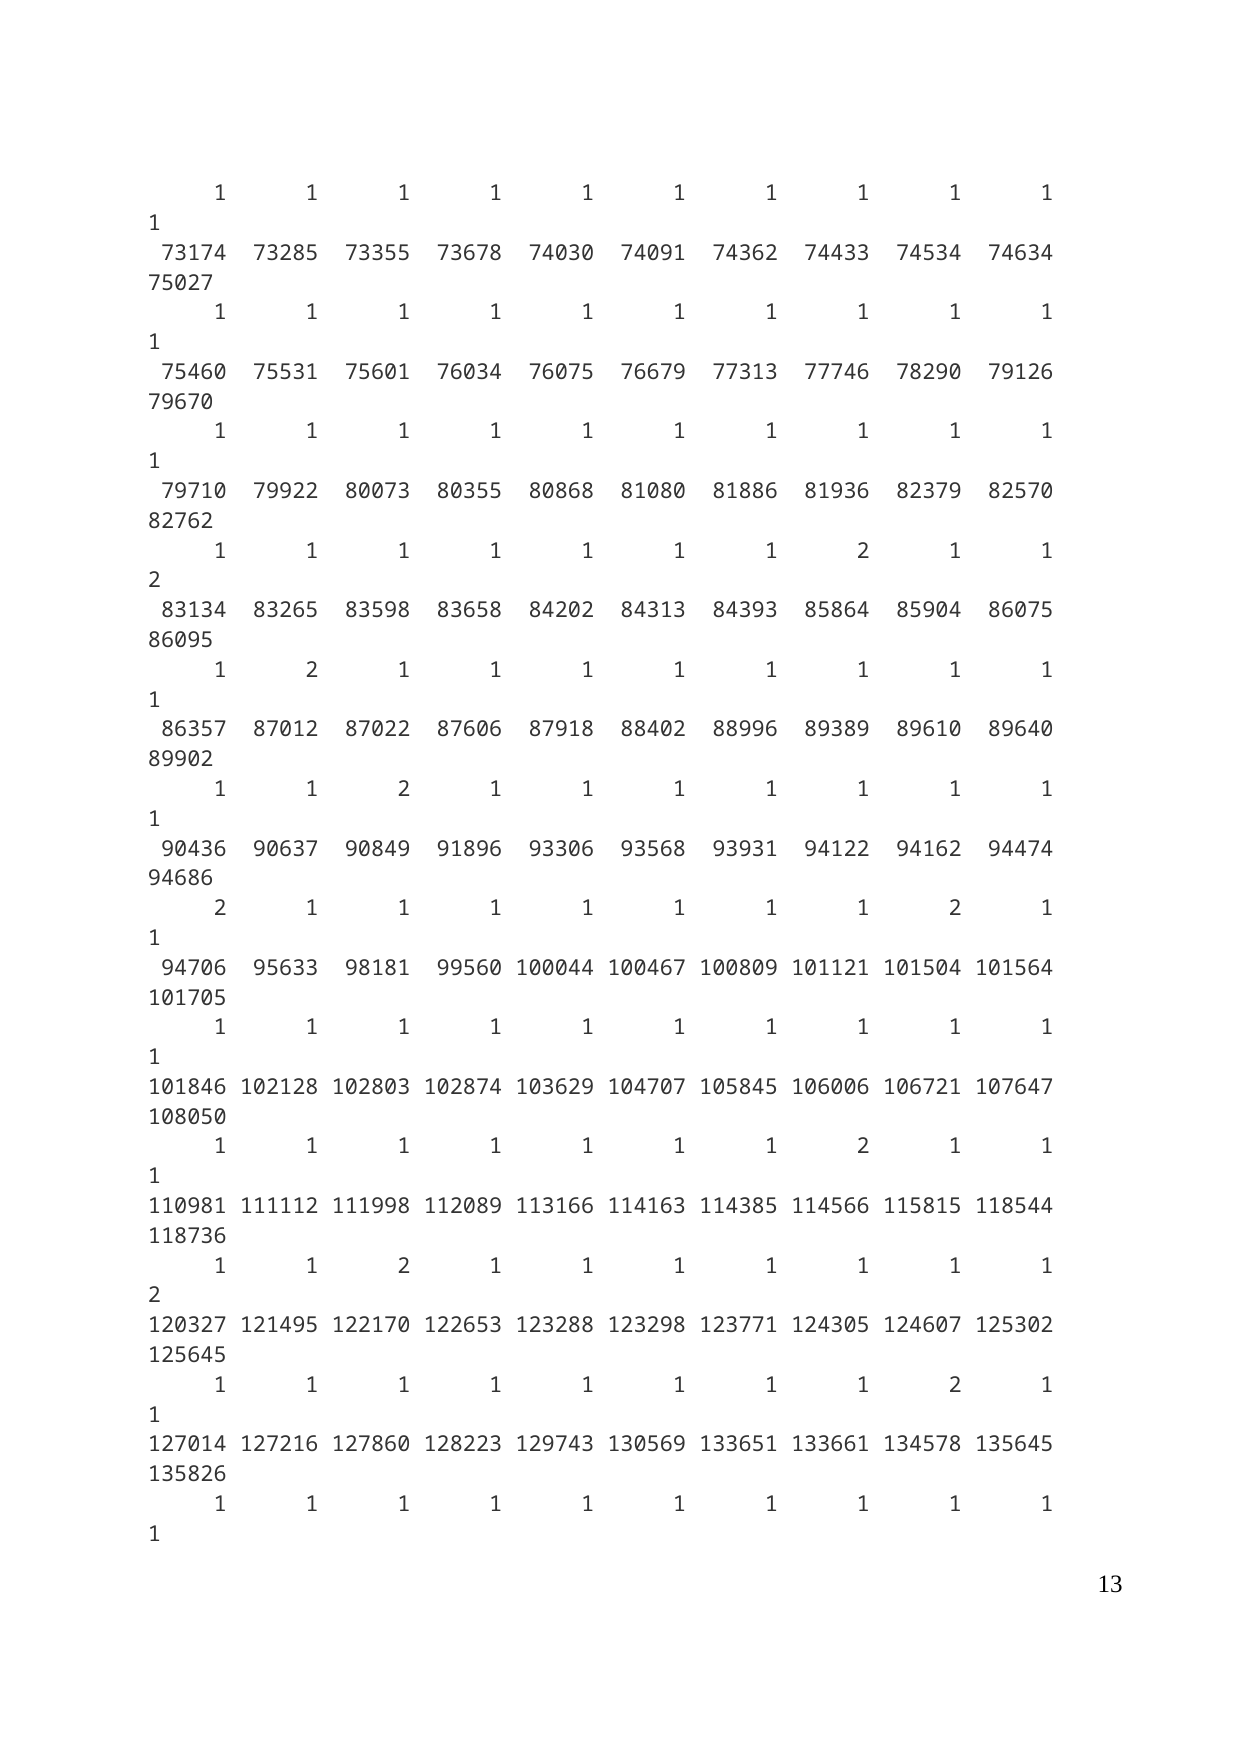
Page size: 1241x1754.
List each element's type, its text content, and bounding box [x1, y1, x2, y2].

text 1 1 1 1 1 1 1 2 1 1 2 [148, 535, 1122, 594]
text 79710 79922 80073 80355 80868 81080 81886 81936 82379 82570 82762 [148, 475, 1122, 535]
text 86357 87012 87022 87606 87918 88402 88996 89389 89610 89640 89902 [148, 713, 1122, 773]
text 110981 111112 111998 112089 113166 114163 114385 114566 115815 118544 118736 [148, 1190, 1122, 1250]
text 1 1 2 1 1 1 1 1 1 1 2 [148, 1250, 1122, 1309]
text 1 1 1 1 1 1 1 1 1 1 1 [148, 1488, 1122, 1548]
text 1 1 1 1 1 1 1 2 1 1 1 [148, 1131, 1122, 1190]
text 101846 102128 102803 102874 103629 104707 105845 106006 106721 107647 108050 [148, 1071, 1122, 1131]
text 90436 90637 90849 91896 93306 93568 93931 94122 94162 94474 94686 [148, 833, 1122, 892]
text 73174 73285 73355 73678 74030 74091 74362 74433 74534 74634 75027 [148, 237, 1122, 296]
text 1 1 1 1 1 1 1 1 1 1 1 [148, 416, 1122, 475]
text 1 2 1 1 1 1 1 1 1 1 1 [148, 654, 1122, 713]
text 1 1 2 1 1 1 1 1 1 1 1 [148, 773, 1122, 833]
text 120327 121495 122170 122653 123288 123298 123771 124305 124607 125302 125645 [148, 1309, 1122, 1369]
text 75460 75531 75601 76034 76075 76679 77313 77746 78290 79126 79670 [148, 356, 1122, 416]
text 1 1 1 1 1 1 1 1 2 1 1 [148, 1369, 1122, 1428]
text 1 1 1 1 1 1 1 1 1 1 1 [148, 296, 1122, 356]
text 94706 95633 98181 99560 100044 100467 100809 101121 101504 101564 101705 [148, 952, 1122, 1011]
text 1 1 1 1 1 1 1 1 1 1 1 [148, 177, 1122, 237]
text 127014 127216 127860 128223 129743 130569 133651 133661 134578 135645 135826 [148, 1428, 1122, 1488]
text 1 1 1 1 1 1 1 1 1 1 1 [148, 1011, 1122, 1071]
text 2 1 1 1 1 1 1 1 2 1 1 [148, 892, 1122, 952]
text 83134 83265 83598 83658 84202 84313 84393 85864 85904 86075 86095 [148, 594, 1122, 654]
